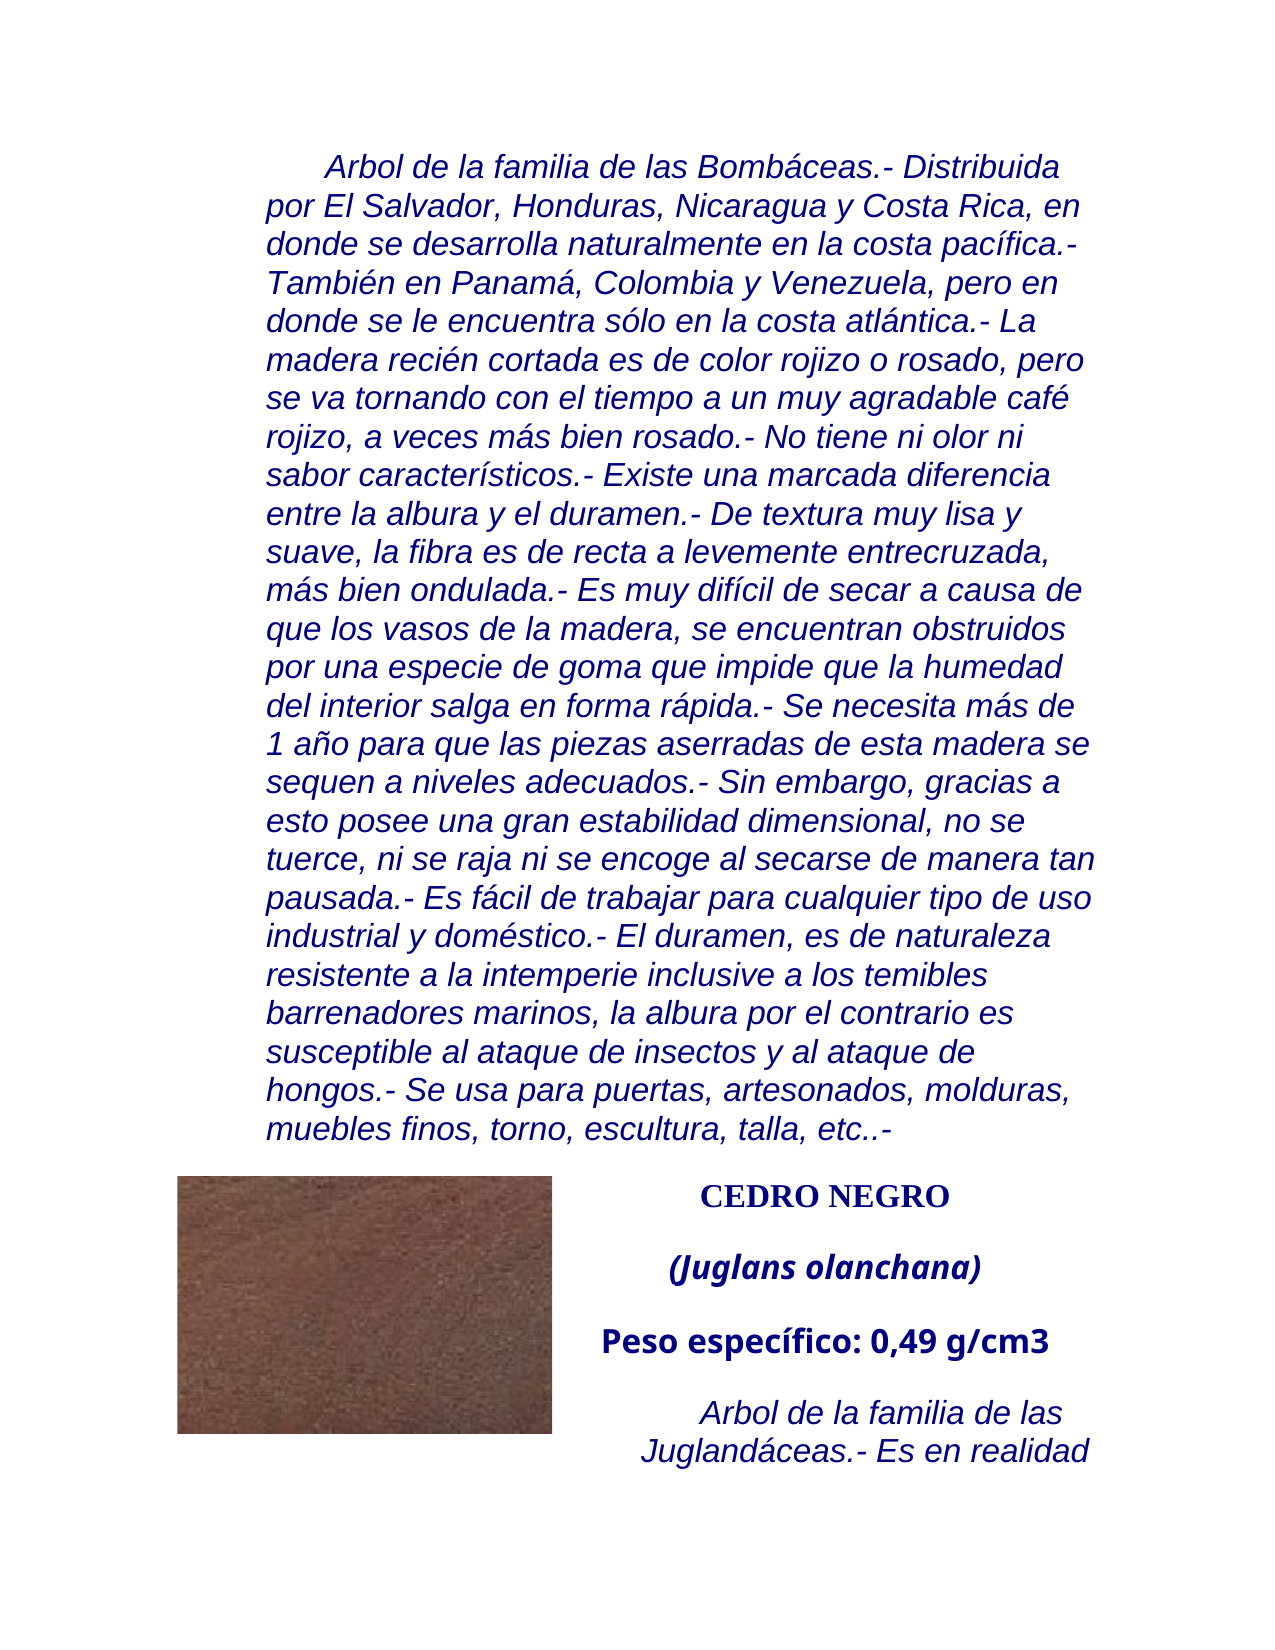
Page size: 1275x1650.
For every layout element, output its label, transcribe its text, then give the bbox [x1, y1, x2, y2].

text Arbol de la familia de las Bombáceas.- Distribuida por El Salvador, Honduras, Nicaragua y Costa Rica, en donde se desarrolla naturalmente en la costa pacífica.- También en Panamá, Colombia y Venezuela, pero en donde se le encuentra sólo en la costa atlántica.- La madera recién cortada es de color rojizo o rosado, pero se va tornando con el tiempo a un muy agradable café rojizo, a veces más bien rosado.- No tiene ni olor ni sabor característicos.- Existe una marcada diferencia entre la albura y el duramen.- De textura muy lisa y suave, la fibra es de recta a levemente entrecruzada, más bien ondulada.- Es muy difícil de secar a causa de que los vasos de la madera, se encuentran obstruidos por una especie de goma que impide que la humedad del interior salga en forma rápida.- Se necesita más de 1 año para que las piezas aserradas de esta madera se sequen a niveles adecuados.- Sin embargo, gracias a esto posee una gran estabilidad dimensional, no se tuerce, ni se raja ni se encoge al secarse de manera tan pausada.- Es fácil de trabajar para cualquier tipo de uso industrial y doméstico.- El duramen, es de naturaleza resistente a la intemperie inclusive a los temibles barrenadores marinos, la albura por el contrario es susceptible al ataque de insectos y al ataque de hongos.- Se usa para puertas, artesonados, molduras, muebles finos, torno, escultura, talla, etc..- [266, 148, 1098, 1147]
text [266, 1393, 1098, 1470]
text (Juglans olanchana) [553, 1244, 1098, 1289]
text Peso específico: 0,49 g/cm3 [553, 1318, 1098, 1364]
picture [177, 1176, 553, 1434]
text CEDRO NEGRO [553, 1176, 1098, 1214]
